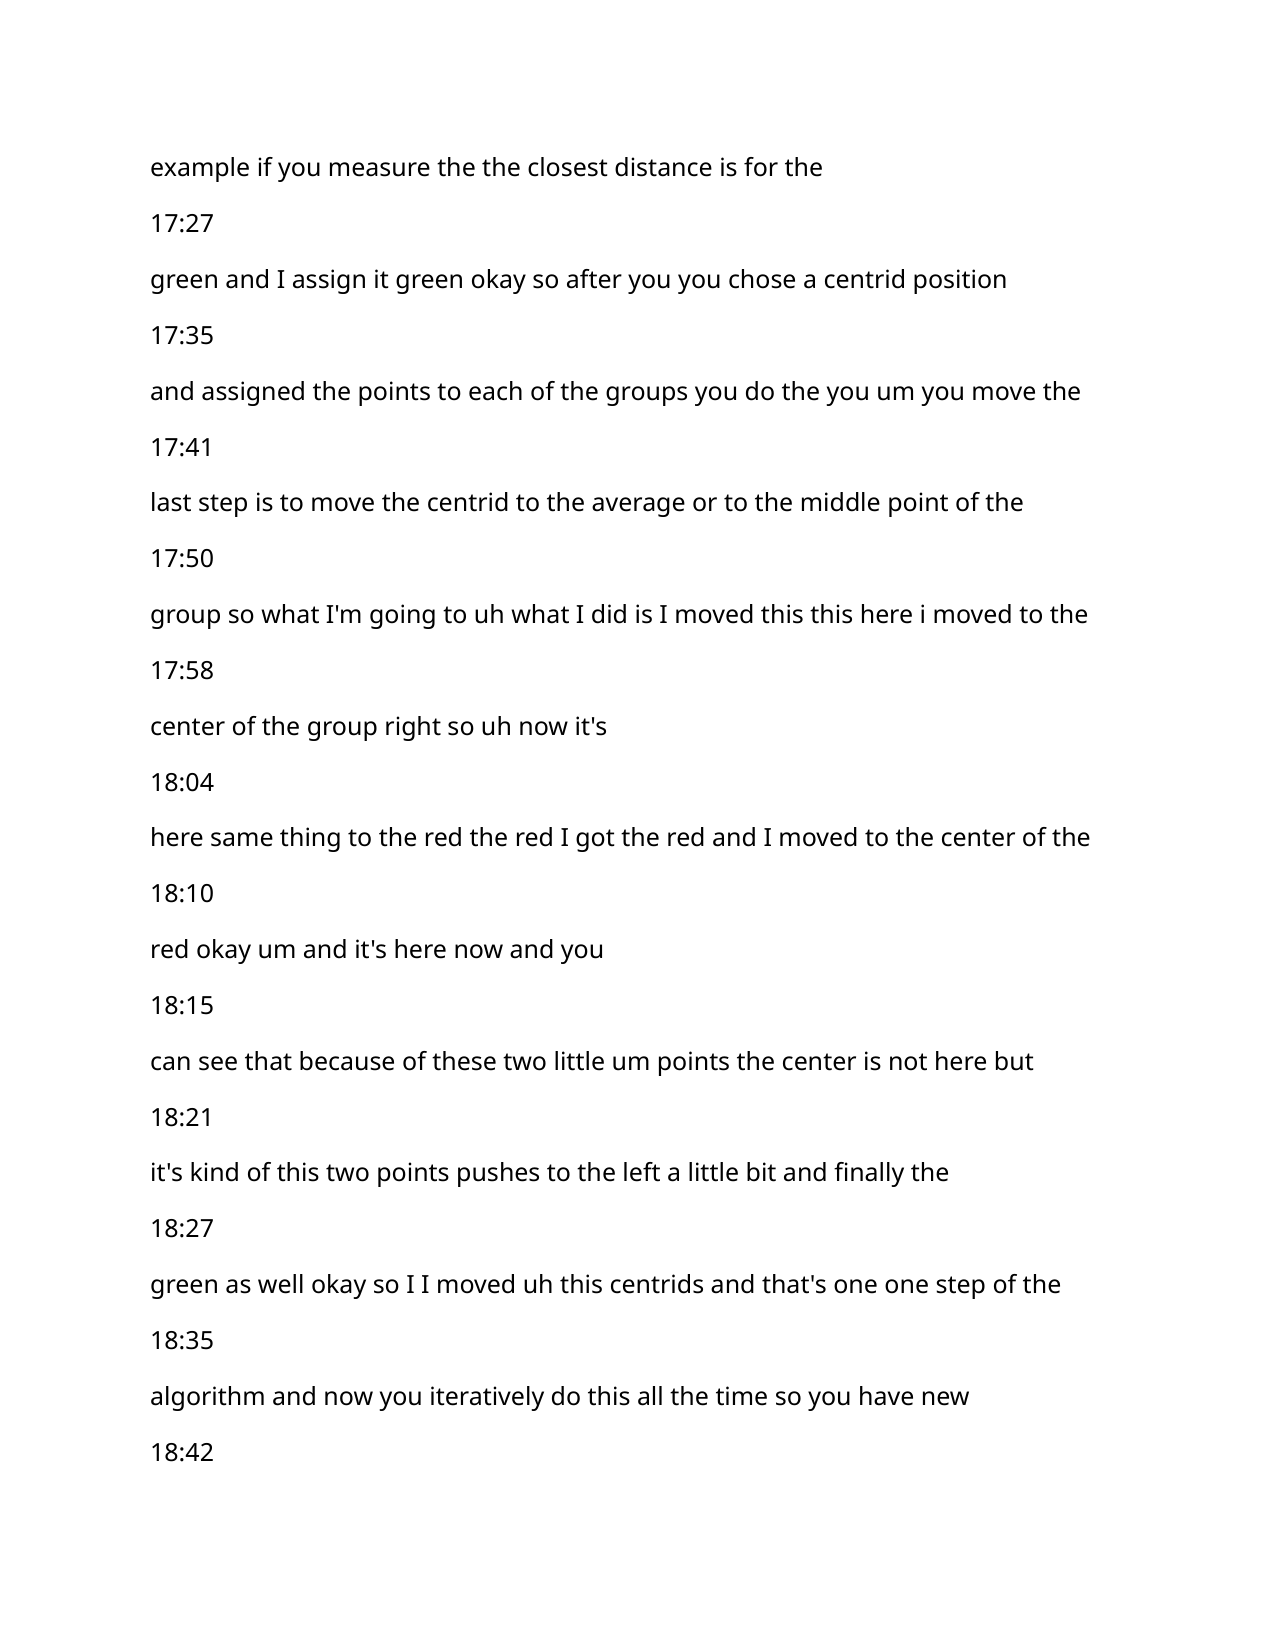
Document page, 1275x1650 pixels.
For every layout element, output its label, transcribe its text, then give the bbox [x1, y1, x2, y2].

text 17:58 [150, 652, 1125, 687]
text algorithm and now you iteratively do this all the time so you have new [150, 1378, 1125, 1412]
text example if you measure the the closest distance is for the [150, 150, 1125, 184]
text last step is to move the centrid to the average or to the middle point of the [150, 485, 1125, 519]
text green as well okay so I I moved uh this centrids and that's one one step of the [150, 1267, 1125, 1301]
text 18:10 [150, 876, 1125, 910]
text green and I assign it green okay so after you you chose a centrid position [150, 262, 1125, 296]
text it's kind of this two points pushes to the left a little bit and finally the [150, 1155, 1125, 1189]
text 18:04 [150, 764, 1125, 798]
text 17:27 [150, 206, 1125, 240]
text 18:42 [150, 1434, 1125, 1468]
text group so what I'm going to uh what I did is I moved this this here i moved to the [150, 597, 1125, 631]
text center of the group right so uh now it's [150, 708, 1125, 742]
text 17:50 [150, 541, 1125, 575]
text 17:35 [150, 317, 1125, 352]
text 18:21 [150, 1099, 1125, 1133]
text can see that because of these two little um points the center is not here but [150, 1043, 1125, 1077]
text 17:41 [150, 429, 1125, 463]
text 18:15 [150, 987, 1125, 1022]
text 18:35 [150, 1322, 1125, 1357]
text red okay um and it's here now and you [150, 932, 1125, 966]
text and assigned the points to each of the groups you do the you um you move the [150, 373, 1125, 407]
text 18:27 [150, 1211, 1125, 1245]
text here same thing to the red the red I got the red and I moved to the center of the [150, 820, 1125, 854]
